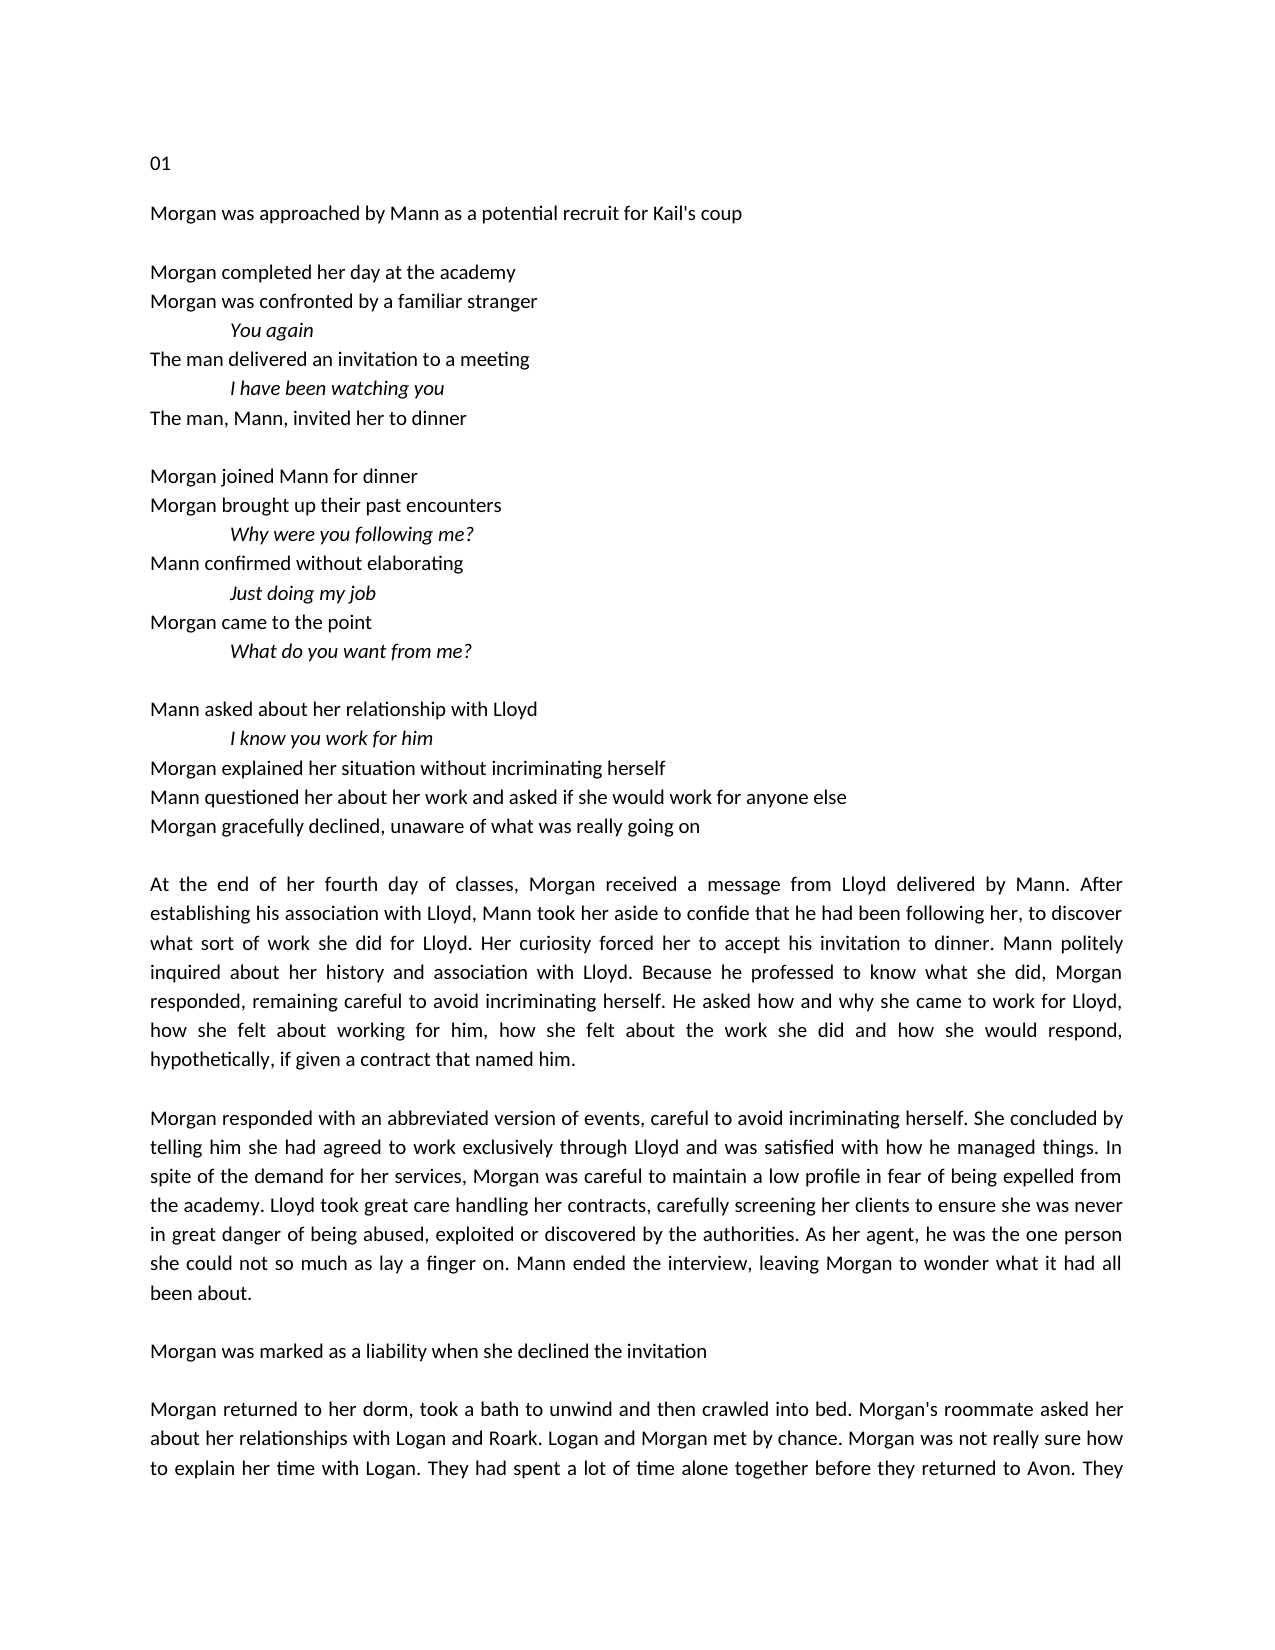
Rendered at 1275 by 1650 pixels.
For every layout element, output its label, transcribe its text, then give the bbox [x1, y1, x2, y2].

text Morgan gracefully declined, unaware of what was really going on [150, 813, 1125, 838]
text Morgan was marked as a liability when she declined the invitation [150, 1338, 1125, 1363]
text Morgan joined Mann for dinner [150, 463, 1125, 488]
text Morgan brought up their past encounters [150, 492, 1125, 518]
text Morgan is introduced to Llewellyn, the "man" behind Kail's revolt01 [150, 150, 1125, 175]
text Morgan was confronted by a familiar stranger [150, 288, 1125, 313]
text Mann questioned her about her work and asked if she would work for anyone else [150, 784, 1125, 809]
text Mann confirmed without elaborating [150, 551, 1125, 576]
text Morgan came to the point [150, 609, 1125, 634]
text Morgan completed her day at the academy [150, 259, 1125, 284]
text You again [150, 317, 1125, 343]
text Morgan explained her situation without incriminating herself [150, 755, 1125, 780]
text Just doing my job [150, 580, 1125, 605]
text At the end of her fourth day of classes, Morgan received a message from Lloyd delivered by Mann. After establishing his association with Lloyd, Mann took her aside to confide that he had been following her, to discover what sort of work she did for Lloyd. Her curiosity forced her to accept his invitation to dinner. Mann politely inquired about her history and association with Lloyd. Because he professed to know what she did, Morgan responded, remaining careful to avoid incriminating herself. He asked how and why she came to work for Lloyd, how she felt about working for him, how she felt about the work she did and how she would respond, hypothetically, if given a contract that named him. [150, 871, 1125, 1072]
text I know you work for him [150, 726, 1125, 751]
text Mann asked about her relationship with Lloyd [150, 696, 1125, 722]
text What do you want from me? [150, 638, 1125, 663]
text Morgan was approached by Mann as a potential recruit for Kail's coup [150, 201, 1125, 226]
text Morgan responded with an abbreviated version of events, careful to avoid incriminating herself. She concluded by telling him she had agreed to work exclusively through Lloyd and was satisfied with how he managed things. In spite of the demand for her services, Morgan was careful to maintain a low profile in fear of being expelled from the academy. Lloyd took great care handling her contracts, carefully screening her clients to ensure she was never in great danger of being abused, exploited or discovered by the authorities. As her agent, he was the one person she could not so much as lay a finger on. Mann ended the interview, leaving Morgan to wonder what it had all been about. [150, 1105, 1125, 1305]
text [150, 1396, 1125, 1480]
text The man delivered an invitation to a meeting [150, 346, 1125, 372]
text I have been watching you [150, 376, 1125, 401]
text The man, Mann, invited her to dinner [150, 405, 1125, 430]
text Why were you following me? [150, 521, 1125, 547]
